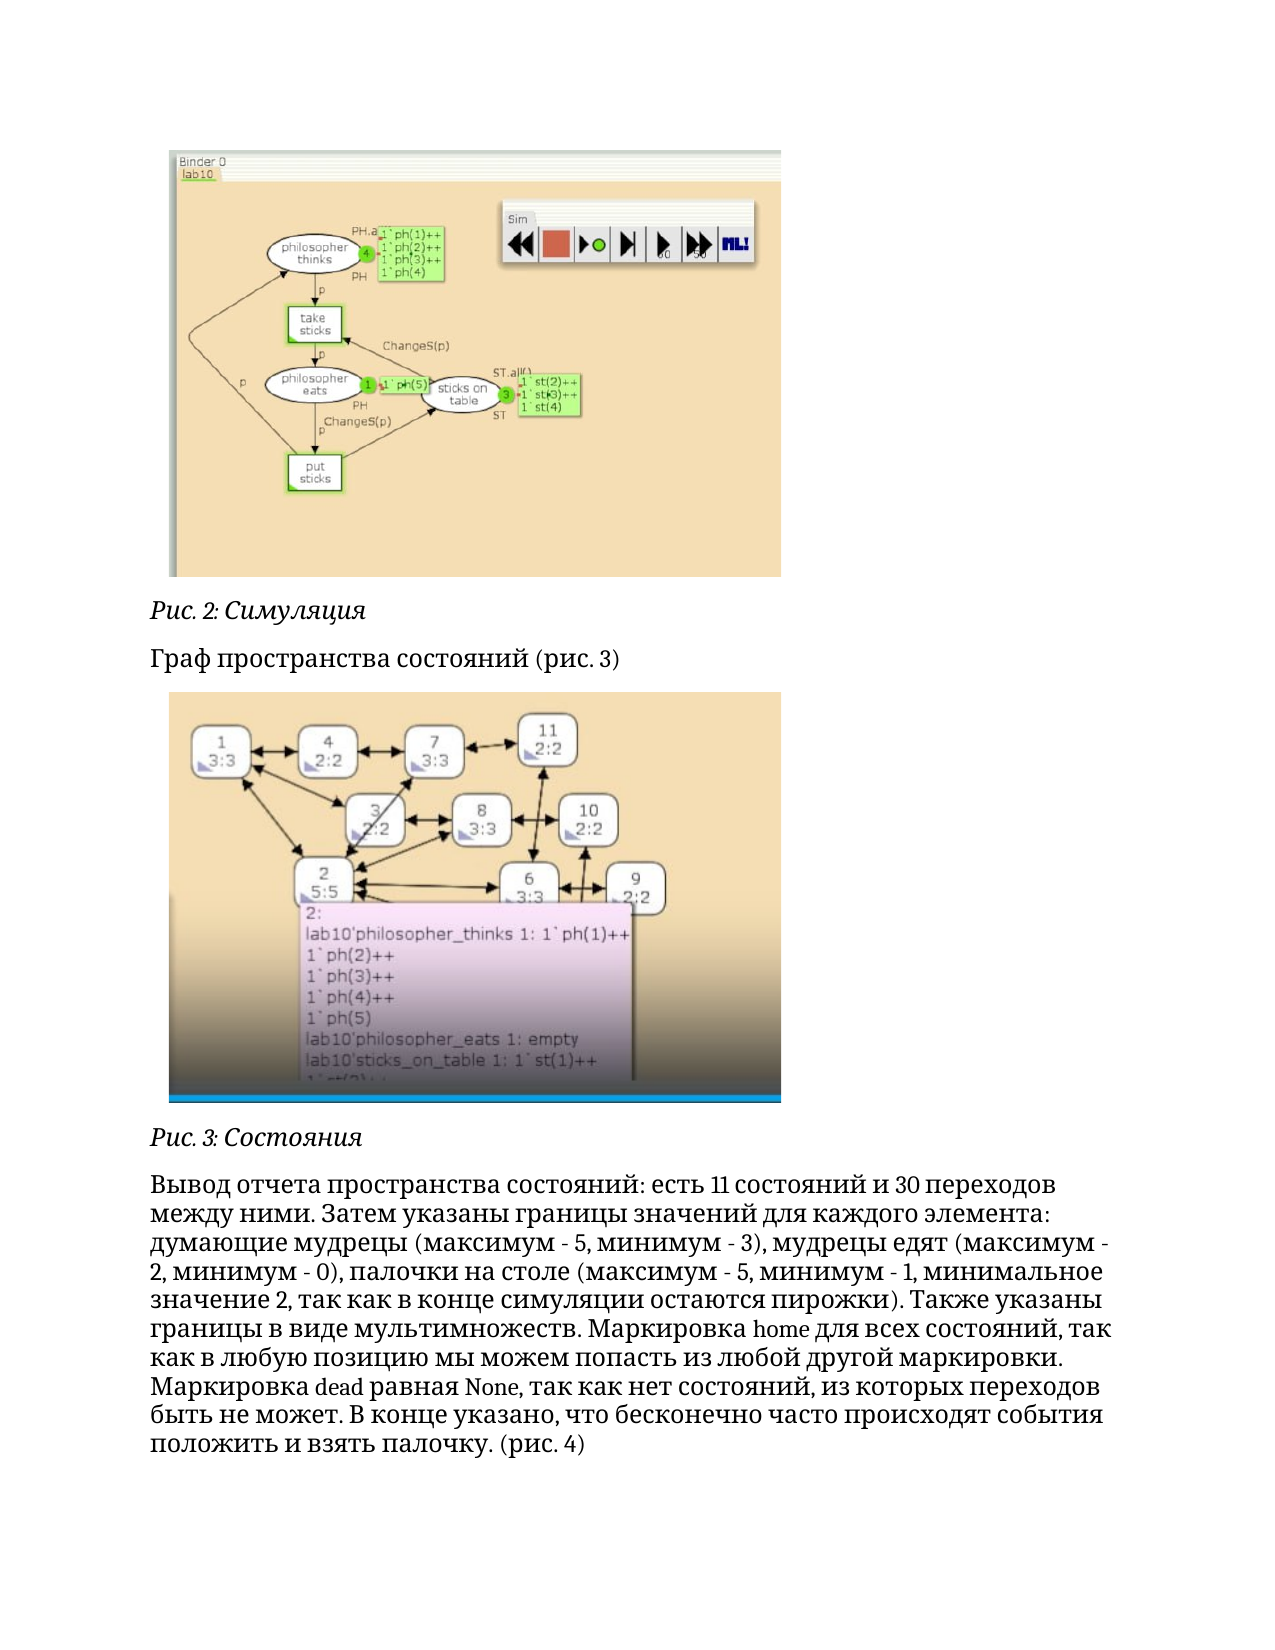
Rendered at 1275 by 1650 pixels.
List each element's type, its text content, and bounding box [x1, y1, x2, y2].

picture [168, 150, 782, 577]
text Рис. 3: Состояния [150, 1124, 1125, 1152]
text Граф пространства состояний (рис. 3) [150, 645, 1125, 673]
text Рис. 2: Симуляция [150, 597, 1125, 626]
text Вывод отчета пространства состояний: есть 11 состояний и 30 переходов между ними. Затем указаны границы значений для каждого элемента: думающие мудрецы (максимум - 5, минимум - 3), мудрецы едят (максимум - 2, минимум - 0), палочки на столе (максимум - 5, минимум - 1, минимальное значение 2, так как в конце симуляции остаются пирожки). Также указаны границы в виде мультимножеств. Маркировка home для всех состояний, так как в любую позицию мы можем попасть из любой другой маркировки. Маркировка dead равная None, так как нет состояний, из которых переходов быть не может. В конце указано, что бесконечно часто происходят события положить и взять палочку. (рис. 4) [150, 1171, 1125, 1459]
picture [168, 692, 782, 1096]
